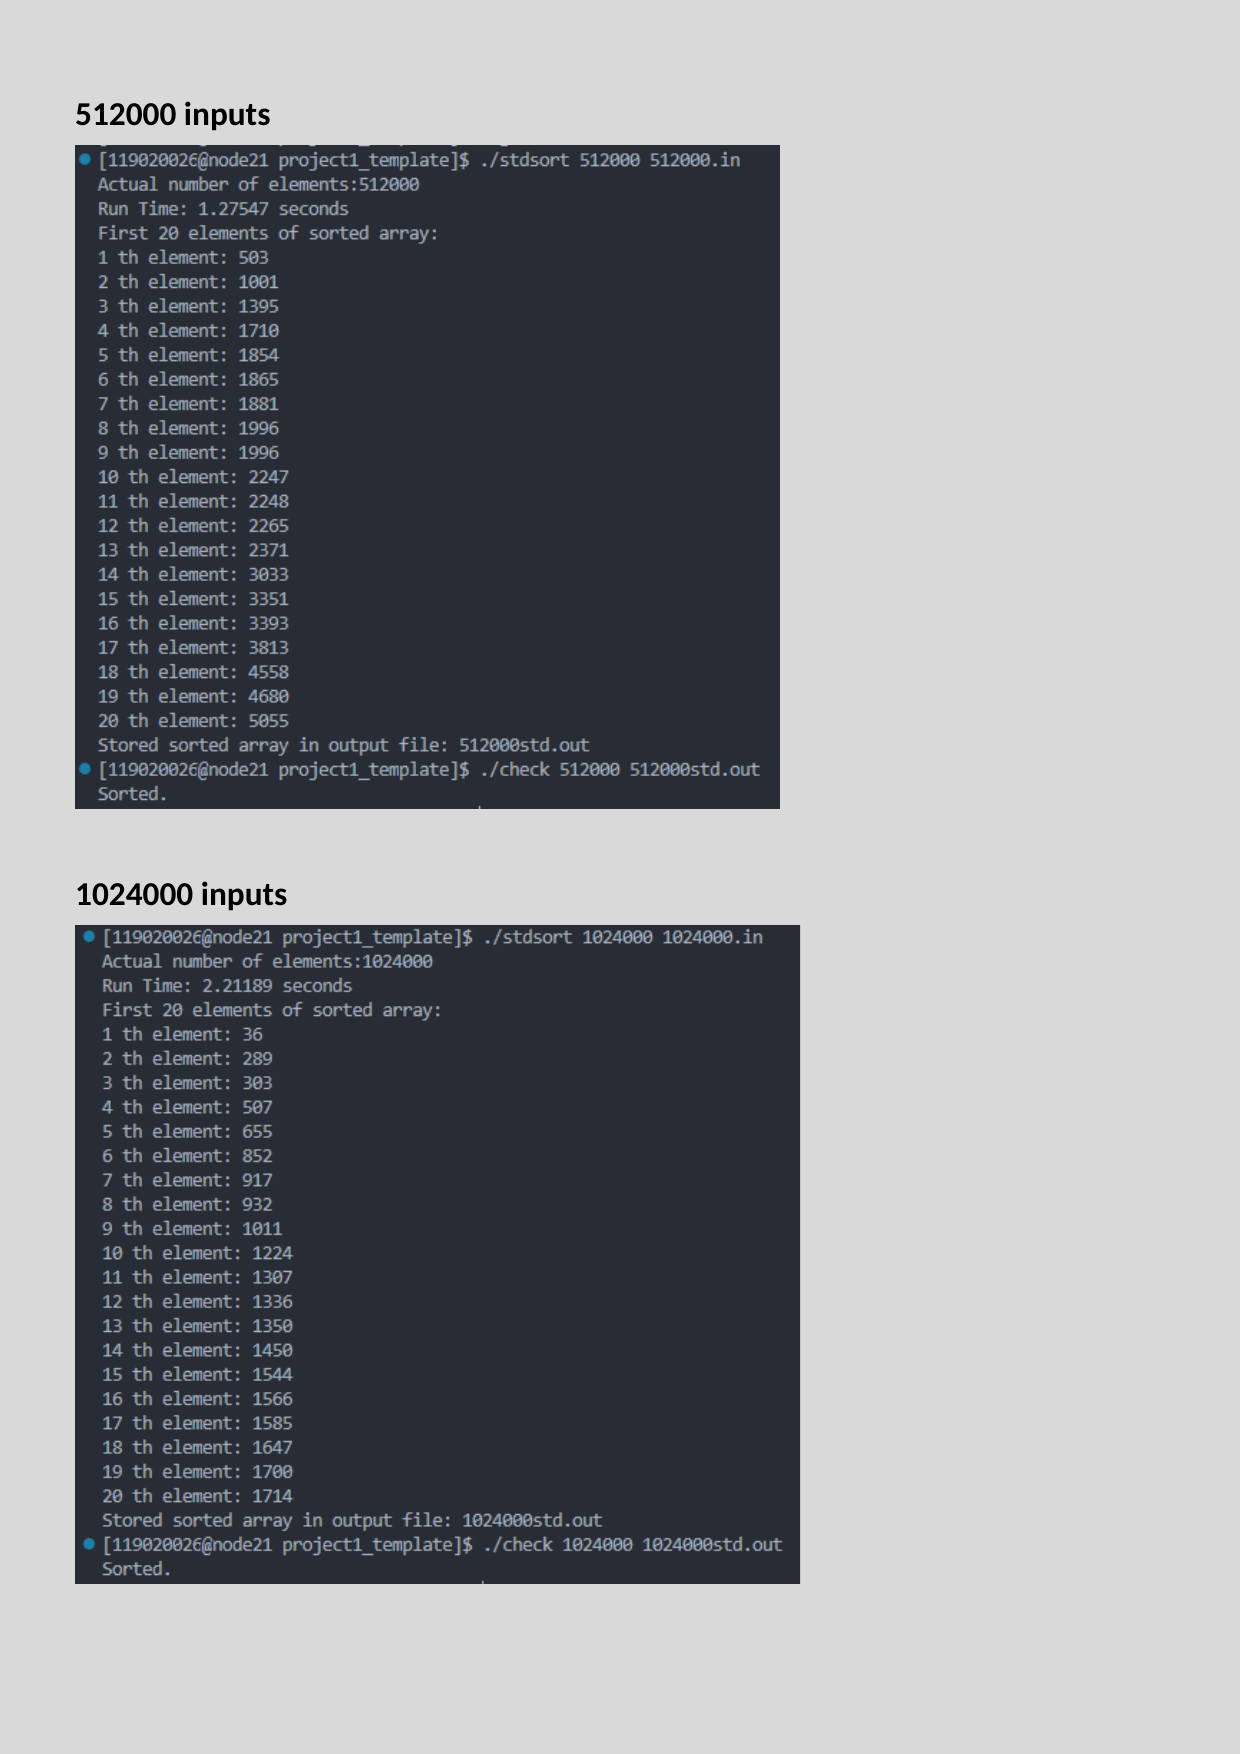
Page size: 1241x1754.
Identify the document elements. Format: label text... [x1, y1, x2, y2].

subtitle 512000 inputs [75, 81, 1165, 146]
picture [75, 925, 800, 1584]
subtitle 1024000 inputs [75, 861, 1165, 926]
picture [75, 145, 780, 809]
